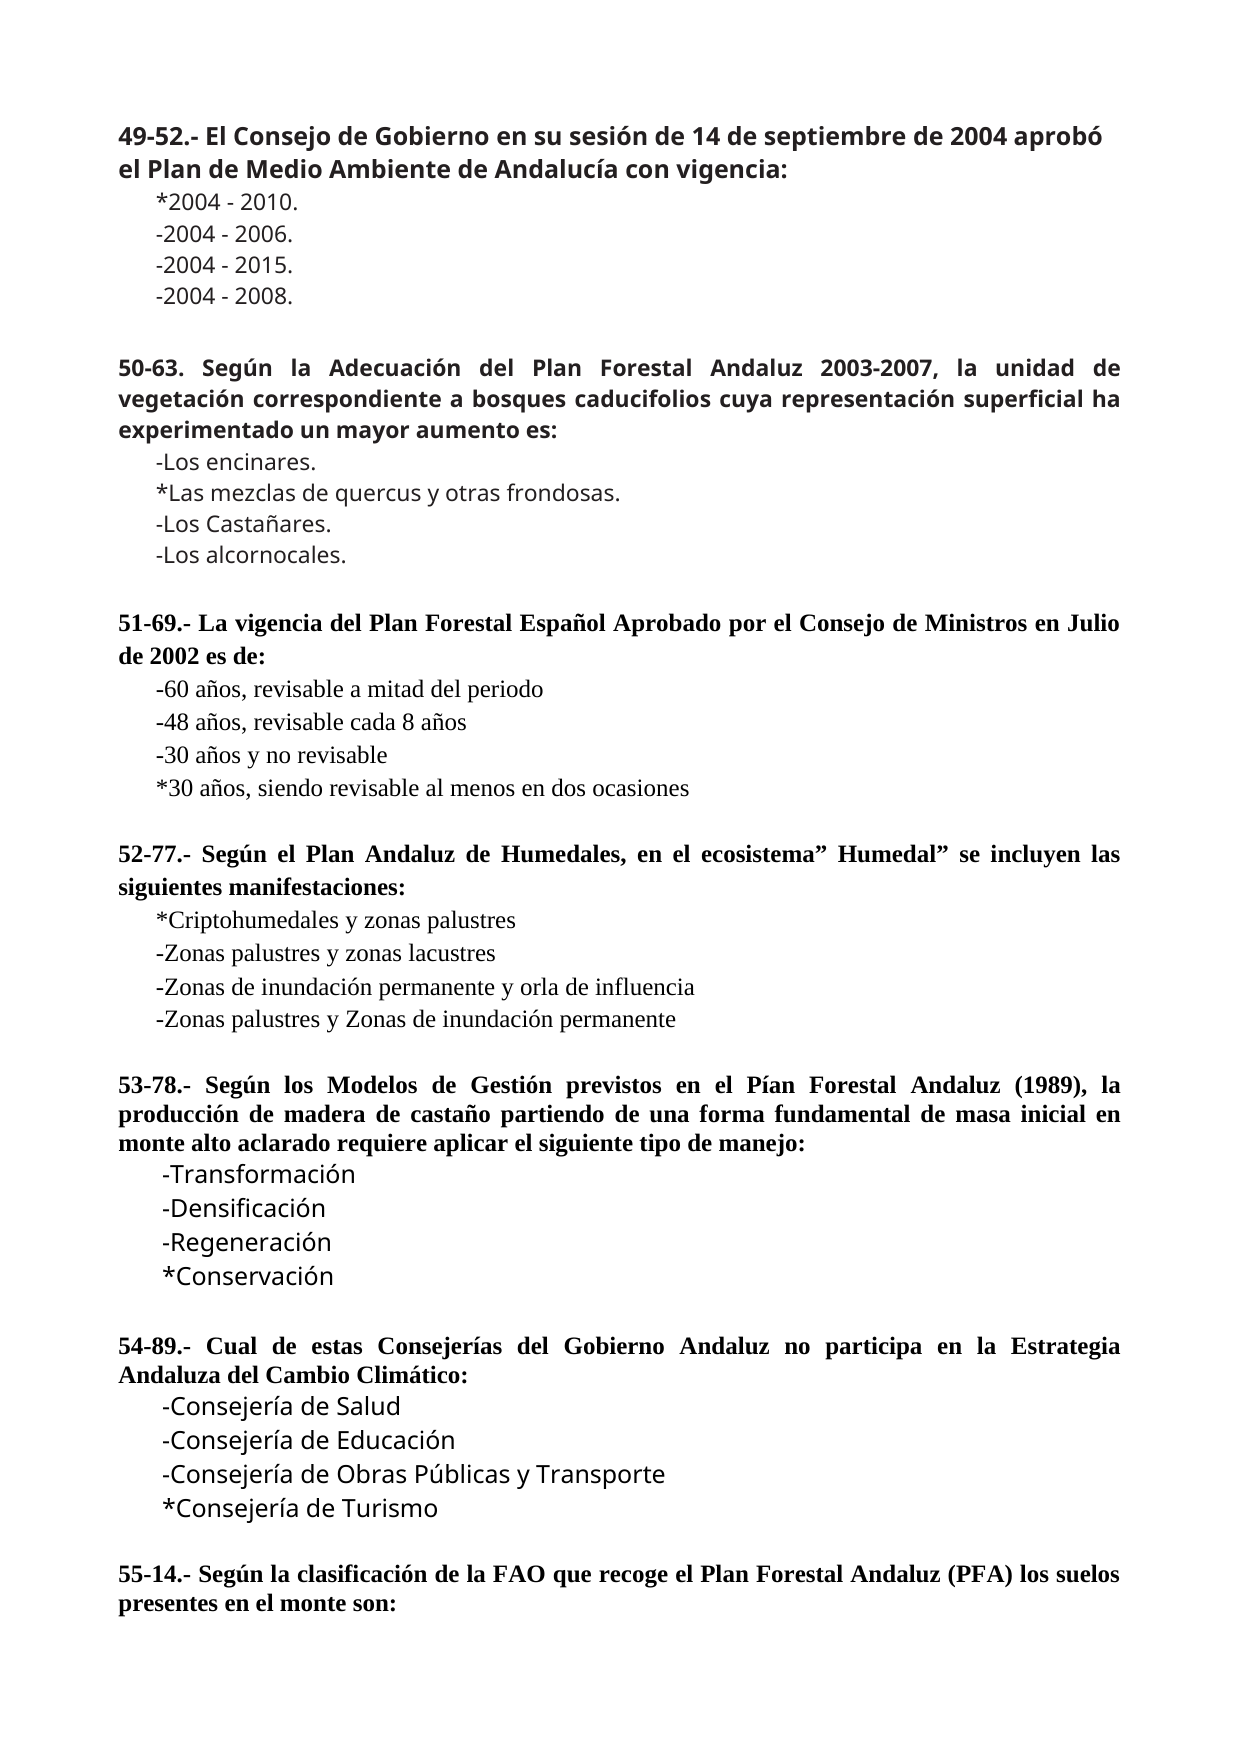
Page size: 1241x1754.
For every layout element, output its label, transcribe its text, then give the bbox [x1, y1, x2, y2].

text -Transformación [162, 1157, 1122, 1191]
text 51-69.- La vigencia del Plan Forestal Español Aprobado por el Consejo de Ministros en Julio de 2002 es de: [118, 608, 1122, 670]
text *30 años, siendo revisable al menos en dos ocasiones [156, 773, 1122, 802]
text -Zonas palustres y Zonas de inundación permanente [156, 1004, 1122, 1033]
text -Zonas palustres y zonas lacustres [156, 938, 1122, 967]
text 54-89.- Cual de estas Consejerías del Gobierno Andaluz no participa en la Estrategia Andaluza del Cambio Climático: [118, 1331, 1122, 1389]
text -Densificación [162, 1191, 1122, 1225]
text 49-52.- El Consejo de Gobierno en su sesión de 14 de septiembre de 2004 aprobó el Plan de Medio Ambiente de Andalucía con vigencia: [118, 118, 1122, 186]
text -30 años y no revisable [156, 740, 1122, 769]
text -Zonas de inundación permanente y orla de influencia [156, 972, 1122, 1000]
text -Consejería de Educación [162, 1423, 1122, 1457]
text -Regeneración [162, 1225, 1122, 1259]
text -Los Castañares. [156, 508, 1122, 539]
text 55-14.- Según la clasificación de la FAO que recoge el Plan Forestal Andaluz (PFA) los suelos presentes en el monte son: [118, 1559, 1122, 1617]
text 50-63. Según la Adecuación del Plan Forestal Andaluz 2003-2007, la unidad de vegetación correspondiente a bosques caducifolios cuya representación superficial ha experimentado un mayor aumento es: [118, 352, 1122, 446]
text -Los alcornocales. [156, 539, 1122, 571]
text 53-78.- Según los Modelos de Gestión previstos en el Pían Forestal Andaluz (1989), la producción de madera de castaño partiendo de una forma fundamental de masa inicial en monte alto aclarado requiere aplicar el siguiente tipo de manejo: [118, 1071, 1122, 1157]
text -48 años, revisable cada 8 años [156, 707, 1122, 736]
text -Consejería de Obras Públicas y Transporte [162, 1457, 1122, 1491]
text *Conservación [162, 1259, 1122, 1293]
text -60 años, revisable a mitad del periodo [156, 674, 1122, 703]
text *Criptohumedales y zonas palustres [156, 906, 1122, 934]
text -2004 - 2015. [156, 249, 1122, 280]
text -Los encinares. [156, 446, 1122, 477]
text *Consejería de Turismo [162, 1491, 1122, 1525]
text *2004 - 2010. [156, 186, 1122, 217]
text 52-77.- Según el Plan Andaluz de Humedales, en el ecosistema” Humedal” se incluyen las siguientes manifestaciones: [118, 839, 1122, 901]
text -Consejería de Salud [162, 1389, 1122, 1423]
text -2004 - 2008. [156, 280, 1122, 311]
text *Las mezclas de quercus y otras frondosas. [156, 477, 1122, 508]
text -2004 - 2006. [156, 217, 1122, 249]
